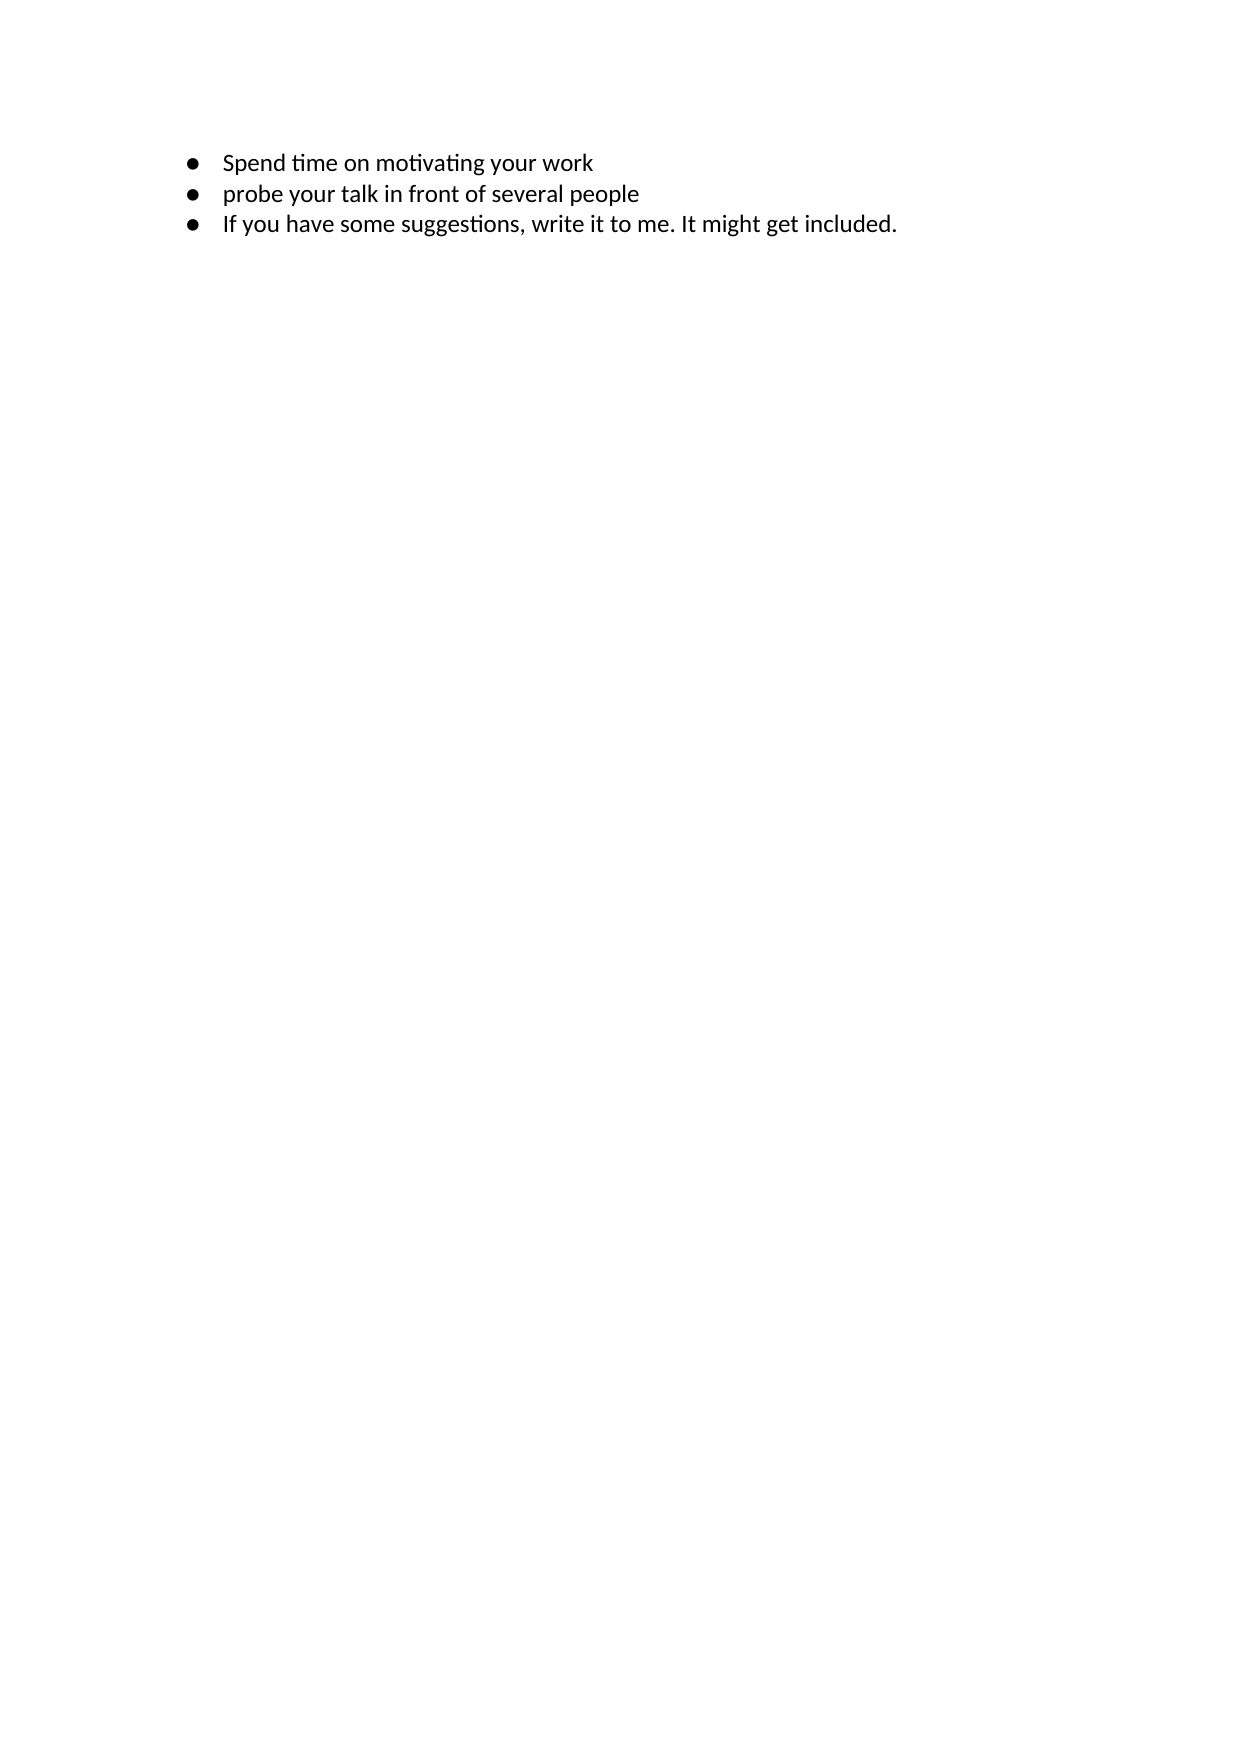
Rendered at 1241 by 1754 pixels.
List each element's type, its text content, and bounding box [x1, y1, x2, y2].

list probe your talk in front of several people [185, 178, 1093, 209]
list Spend time on motivating your work [185, 148, 1093, 178]
list If you have some suggestions, write it to me. It might get included. [185, 209, 1093, 239]
